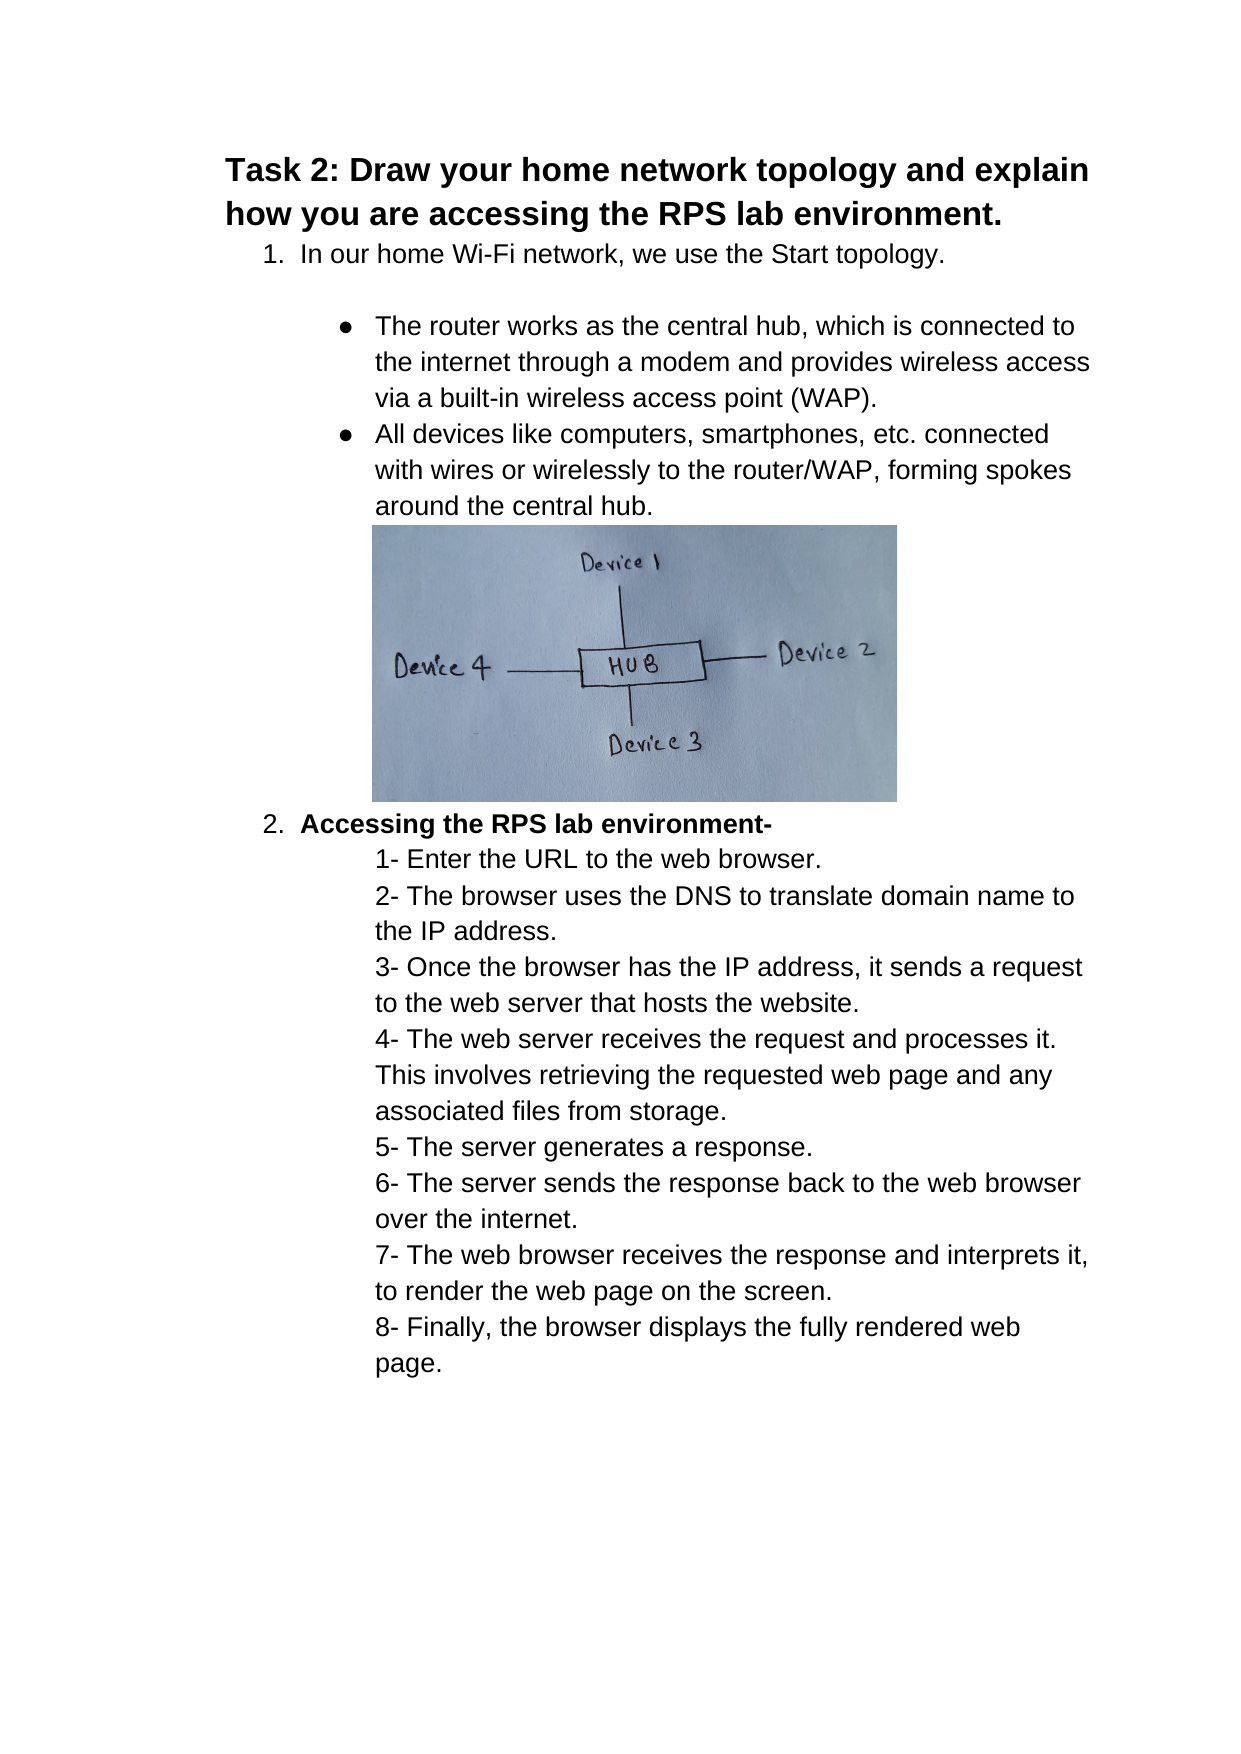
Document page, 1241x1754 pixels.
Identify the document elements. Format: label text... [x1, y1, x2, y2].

list The router works as the central hub, which is connected to the internet through a modem and provides wireless access via a built-in wireless access point (WAP). [337, 310, 1090, 413]
picture [372, 525, 898, 802]
text 7- The web browser receives the response and interprets it, to render the web page on the screen. [375, 1239, 1090, 1306]
text 2- The browser uses the DNS to translate domain name to the IP address. [375, 879, 1090, 947]
text 1- Enter the URL to the web browser. [375, 843, 1090, 875]
text 3- Once the browser has the IP address, it sends a request to the web server that hosts the website. [375, 951, 1090, 1018]
text 8- Finally, the browser displays the fully rendered web page. [375, 1311, 1090, 1378]
list In our home Wi-Fi network, we use the Start topology. [262, 238, 1090, 269]
list All devices like computers, smartphones, etc. connected with wires or wirelessly to the router/WAP, forming spokes around the central hub. [337, 418, 1090, 521]
list Accessing the RPS lab environment- [262, 808, 1090, 839]
text 5- The server generates a response. [375, 1131, 1090, 1162]
text 4- The web server receives the request and processes it. This involves retrieving the requested web page and any associated files from storage. [375, 1023, 1090, 1126]
text 6- The server sends the response back to the web browser over the internet. [375, 1167, 1090, 1234]
text Task 2: Draw your home network topology and explain how you are accessing the RPS lab environment. [225, 150, 1090, 233]
